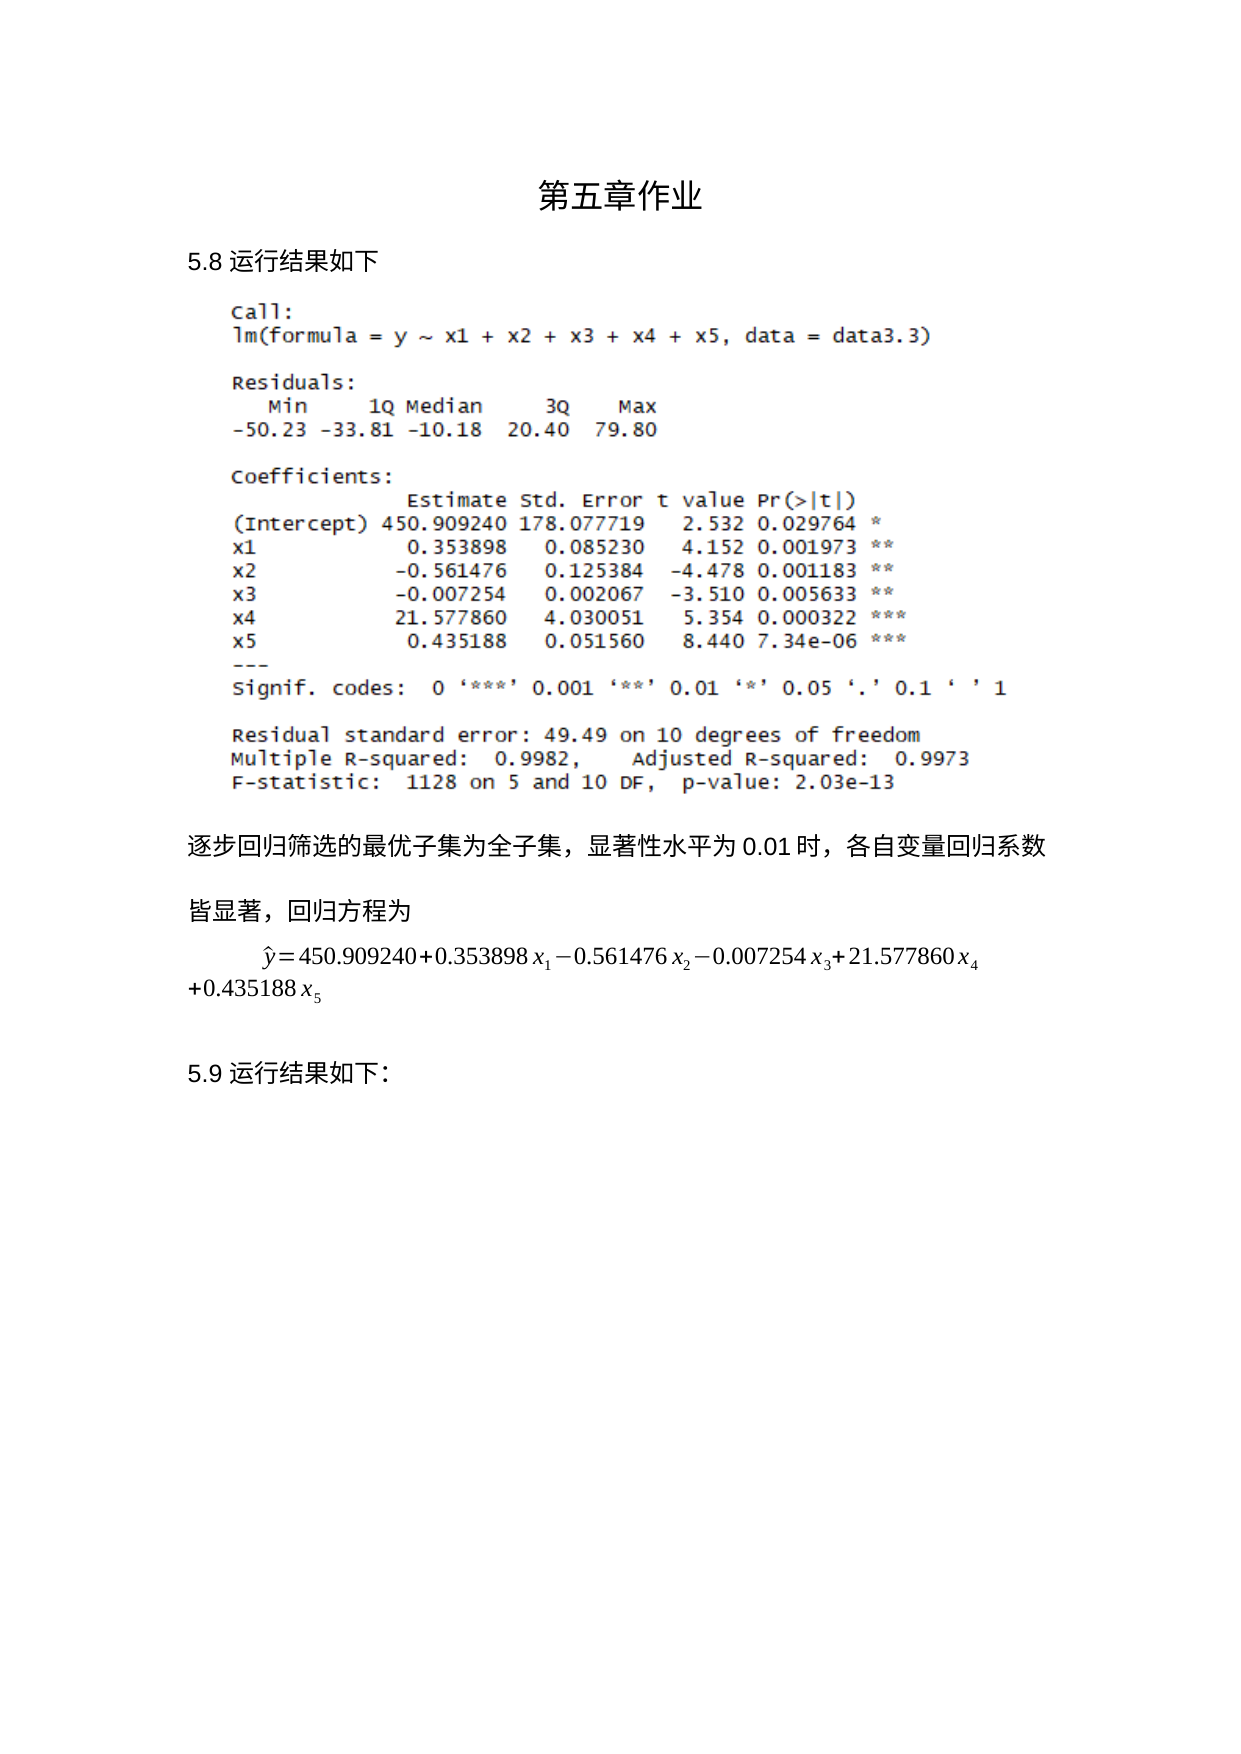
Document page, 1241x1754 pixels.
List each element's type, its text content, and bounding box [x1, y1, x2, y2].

text 逐步回归筛选的最优子集为全子集，显著性水平为0.01时，各自变量回归系数皆显著，回归方程为 [187, 812, 1053, 942]
text 5.8 运行结果如下 [187, 227, 1053, 292]
picture [226, 292, 1014, 797]
text 第五章作业 [187, 162, 1053, 227]
text 5.9 运行结果如下： [187, 1039, 1053, 1104]
